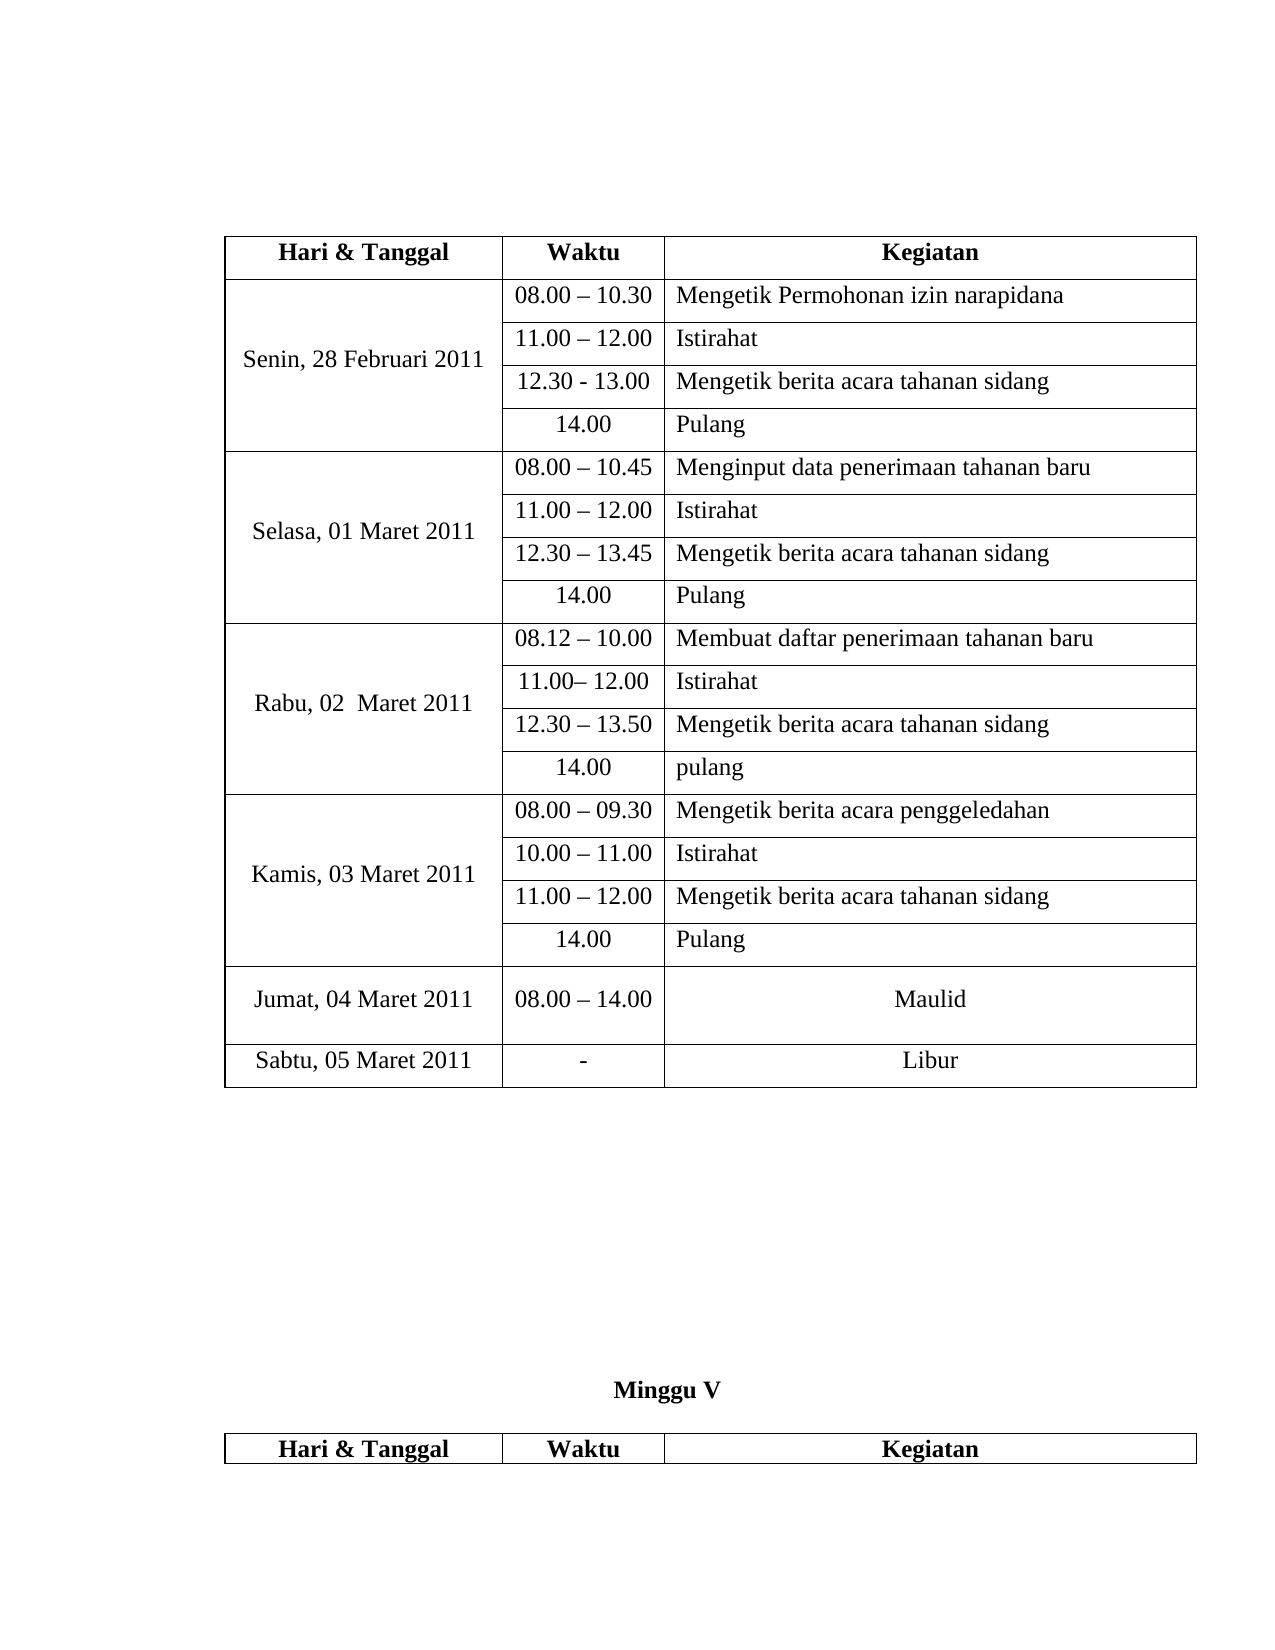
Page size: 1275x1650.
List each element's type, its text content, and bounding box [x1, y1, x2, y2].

table_cell pulang [665, 752, 1196, 794]
table_cell Menginput data penerimaan tahanan baru [665, 452, 1196, 494]
table_cell 12.30 – 13.45 [503, 538, 664, 579]
table_cell 08.00 – 14.00 [503, 967, 664, 1044]
table_cell Kamis, 03 Maret 2011 [226, 795, 502, 966]
table_cell 08.00 – 10.45 [503, 452, 664, 494]
table_cell 10.00 – 11.00 [503, 838, 664, 880]
table_cell 11.00 – 12.00 [503, 881, 664, 923]
table_cell Mengetik berita acara tahanan sidang [665, 881, 1196, 923]
table_cell - [503, 1045, 664, 1087]
table_cell 08.00 – 09.30 [503, 795, 664, 837]
table_cell 14.00 [503, 924, 664, 966]
table_cell Selasa, 01 Maret 2011 [226, 452, 502, 622]
table_cell Maulid [665, 967, 1196, 1044]
table_cell 11.00 – 12.00 [503, 323, 664, 365]
table_header Hari & Tanggal [226, 237, 502, 279]
table_cell Istirahat [665, 495, 1196, 537]
table_cell 12.30 – 13.50 [503, 709, 664, 751]
table_cell Sabtu, 05 Maret 2011 [226, 1045, 502, 1087]
table_cell 14.00 [503, 752, 664, 794]
table_cell Pulang [665, 924, 1196, 966]
table_cell Pulang [665, 581, 1196, 622]
table_cell Mengetik berita acara penggeledahan [665, 795, 1196, 837]
table_cell Pulang [665, 409, 1196, 451]
table_cell 14.00 [503, 409, 664, 451]
table_cell 14.00 [503, 581, 664, 622]
table_cell Libur [665, 1045, 1196, 1087]
table_header Hari & Tanggal [226, 1434, 502, 1462]
table_cell Mengetik berita acara tahanan sidang [665, 366, 1196, 408]
table_cell Istirahat [665, 838, 1196, 880]
table_header Kegiatan [665, 1434, 1196, 1462]
table_cell Jumat, 04 Maret 2011 [226, 967, 502, 1044]
table_cell Mengetik berita acara tahanan sidang [665, 538, 1196, 579]
table_cell Senin, 28 Februari 2011 [226, 280, 502, 451]
table_cell 08.00 – 10.30 [503, 280, 664, 322]
table_cell 11.00– 12.00 [503, 666, 664, 708]
table_header Waktu [503, 1434, 664, 1462]
table_header Waktu [503, 237, 664, 279]
table_header Kegiatan [665, 237, 1196, 279]
table_cell Mengetik berita acara tahanan sidang [665, 709, 1196, 751]
table_cell 12.30 - 13.00 [503, 366, 664, 408]
text Minggu V [236, 1375, 1098, 1404]
table_cell 08.12 – 10.00 [503, 624, 664, 665]
table_cell 11.00 – 12.00 [503, 495, 664, 537]
table_cell Mengetik Permohonan izin narapidana [665, 280, 1196, 322]
table_cell Rabu, 02 Maret 2011 [226, 624, 502, 794]
table_cell Istirahat [665, 666, 1196, 708]
table_cell Membuat daftar penerimaan tahanan baru [665, 624, 1196, 665]
table_cell Istirahat [665, 323, 1196, 365]
